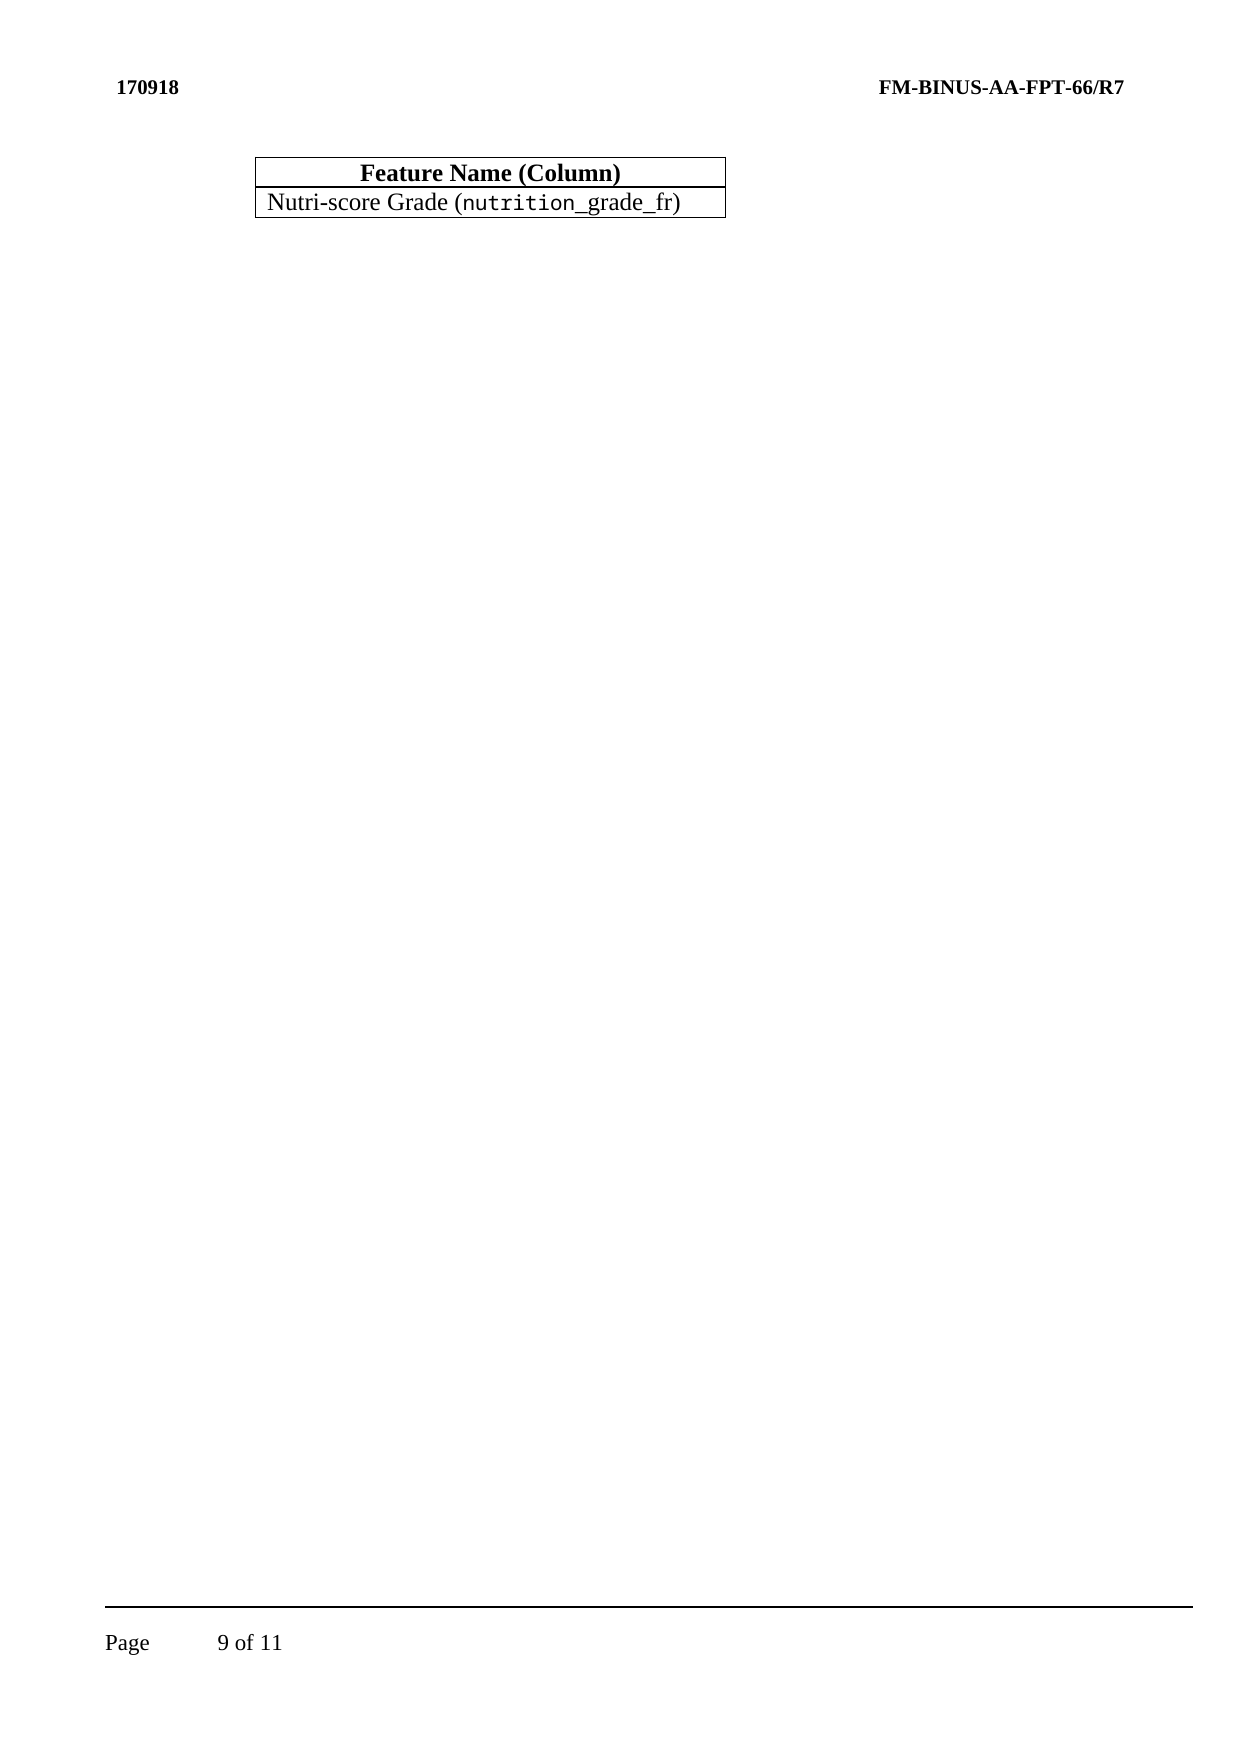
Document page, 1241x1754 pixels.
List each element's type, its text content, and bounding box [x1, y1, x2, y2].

table_header Feature Name (Column) [256, 158, 725, 186]
table_cell Nutri-score Grade (nutrition_grade_fr) [256, 188, 725, 217]
